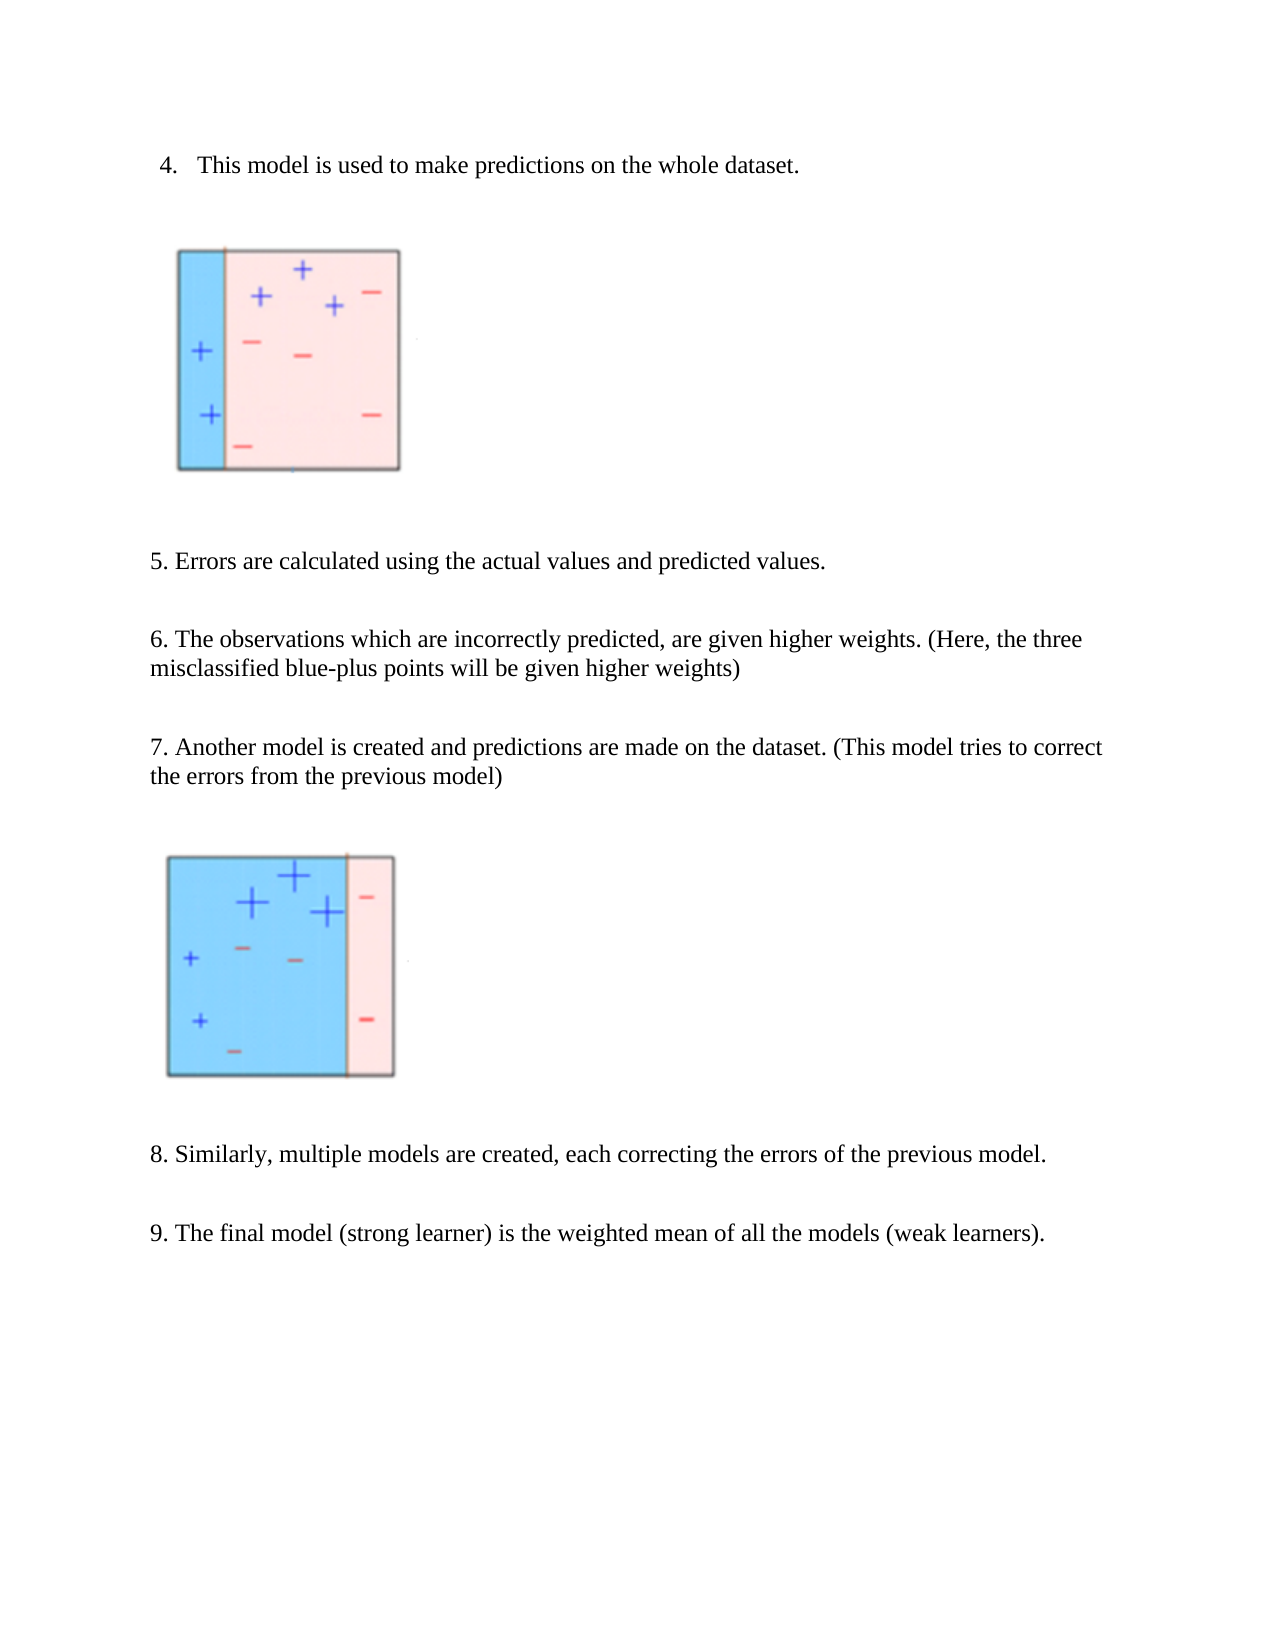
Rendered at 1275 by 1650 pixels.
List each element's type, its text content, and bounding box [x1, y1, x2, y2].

text 9. The final model (strong learner) is the weighted mean of all the models (weak learners). [150, 1218, 1125, 1247]
picture [150, 843, 409, 1086]
text 7. Another model is created and predictions are made on the dataset. (This model tries to correct the errors from the previous model) [150, 732, 1125, 789]
text 5. Errors are calculated using the actual values and predicted values. [150, 546, 1125, 574]
picture [150, 232, 418, 492]
text 8. Similarly, multiple models are created, each correcting the errors of the previous model. [150, 1139, 1125, 1168]
text 6. The observations which are incorrectly predicted, are given higher weights. (Here, the three misclassified blue-plus points will be given higher weights) [150, 624, 1125, 682]
list This model is used to make predictions on the whole dataset. [159, 150, 1125, 179]
